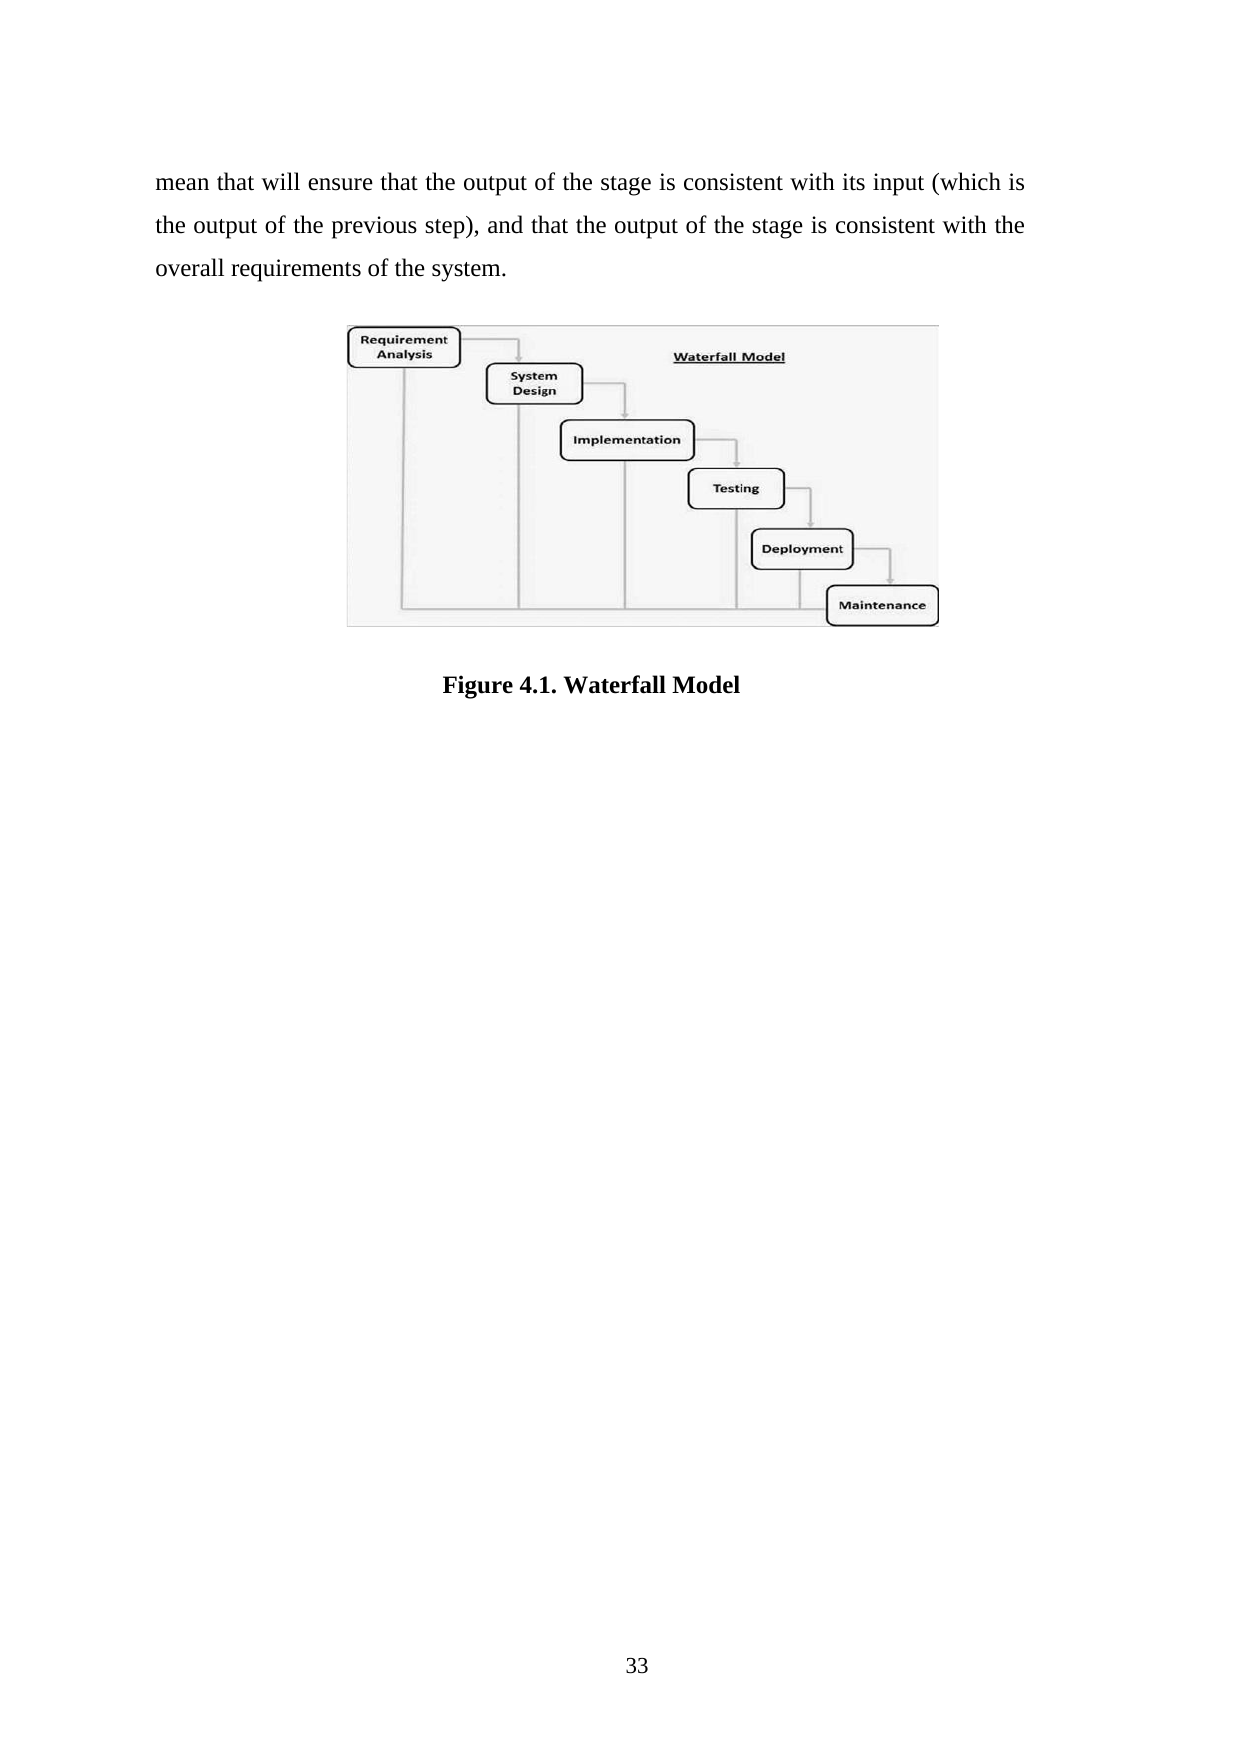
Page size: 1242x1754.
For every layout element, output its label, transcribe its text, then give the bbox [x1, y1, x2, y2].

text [155, 167, 1027, 282]
picture [346, 325, 939, 627]
text Figure 4.1. Waterfall Model [155, 670, 1027, 699]
